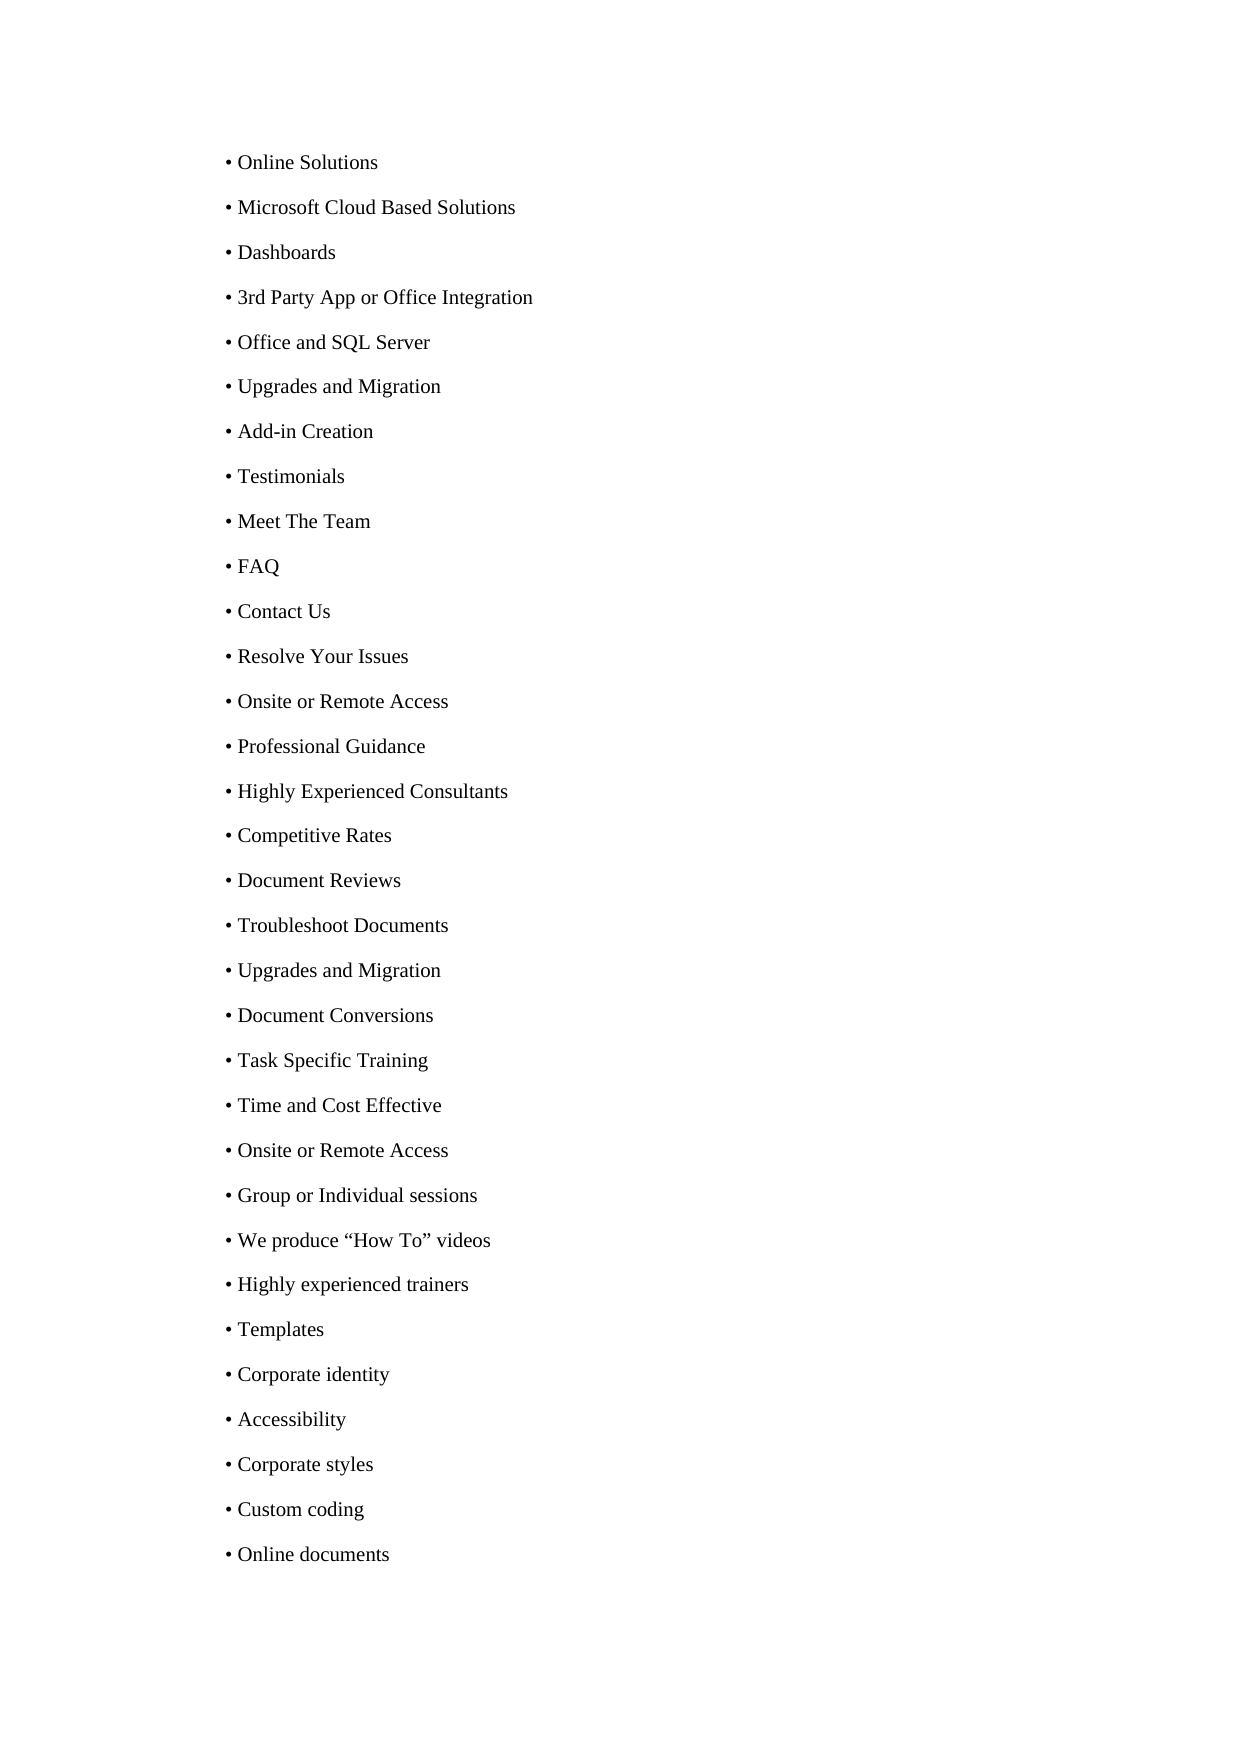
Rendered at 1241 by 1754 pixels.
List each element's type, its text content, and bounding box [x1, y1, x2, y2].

text • Highly experienced trainers [225, 1272, 1090, 1296]
text • Time and Cost Effective [225, 1093, 1090, 1117]
text • Add-in Creation [225, 419, 1090, 443]
text • Onsite or Remote Access [225, 689, 1090, 713]
text • We produce “How To” videos [225, 1227, 1090, 1252]
text • Troubleshoot Documents [225, 913, 1090, 937]
text • Resolve Your Issues [225, 644, 1090, 668]
text • Onsite or Remote Access [225, 1138, 1090, 1162]
text • Dashboards [225, 240, 1090, 264]
text • Custom coding [225, 1497, 1090, 1521]
text • Task Specific Training [225, 1048, 1090, 1072]
text • Testimonials [225, 464, 1090, 488]
text • Upgrades and Migration [225, 958, 1090, 982]
text • Online Solutions [225, 150, 1090, 174]
text • Meet The Team [225, 509, 1090, 533]
text • Accessibility [225, 1407, 1090, 1431]
text • Corporate identity [225, 1362, 1090, 1386]
text • Microsoft Cloud Based Solutions [225, 195, 1090, 219]
text • Highly Experienced Consultants [225, 778, 1090, 803]
text • Contact Us [225, 599, 1090, 623]
text • Office and SQL Server [225, 329, 1090, 354]
text • Group or Individual sessions [225, 1183, 1090, 1207]
text • Templates [225, 1317, 1090, 1341]
text • Professional Guidance [225, 734, 1090, 758]
text • Upgrades and Migration [225, 374, 1090, 398]
text • Document Reviews [225, 868, 1090, 892]
text • Document Conversions [225, 1003, 1090, 1027]
text • Online documents [225, 1542, 1090, 1566]
text • Corporate styles [225, 1452, 1090, 1476]
text • FAQ [225, 554, 1090, 578]
text • Competitive Rates [225, 823, 1090, 847]
text • 3rd Party App or Office Integration [225, 285, 1090, 309]
